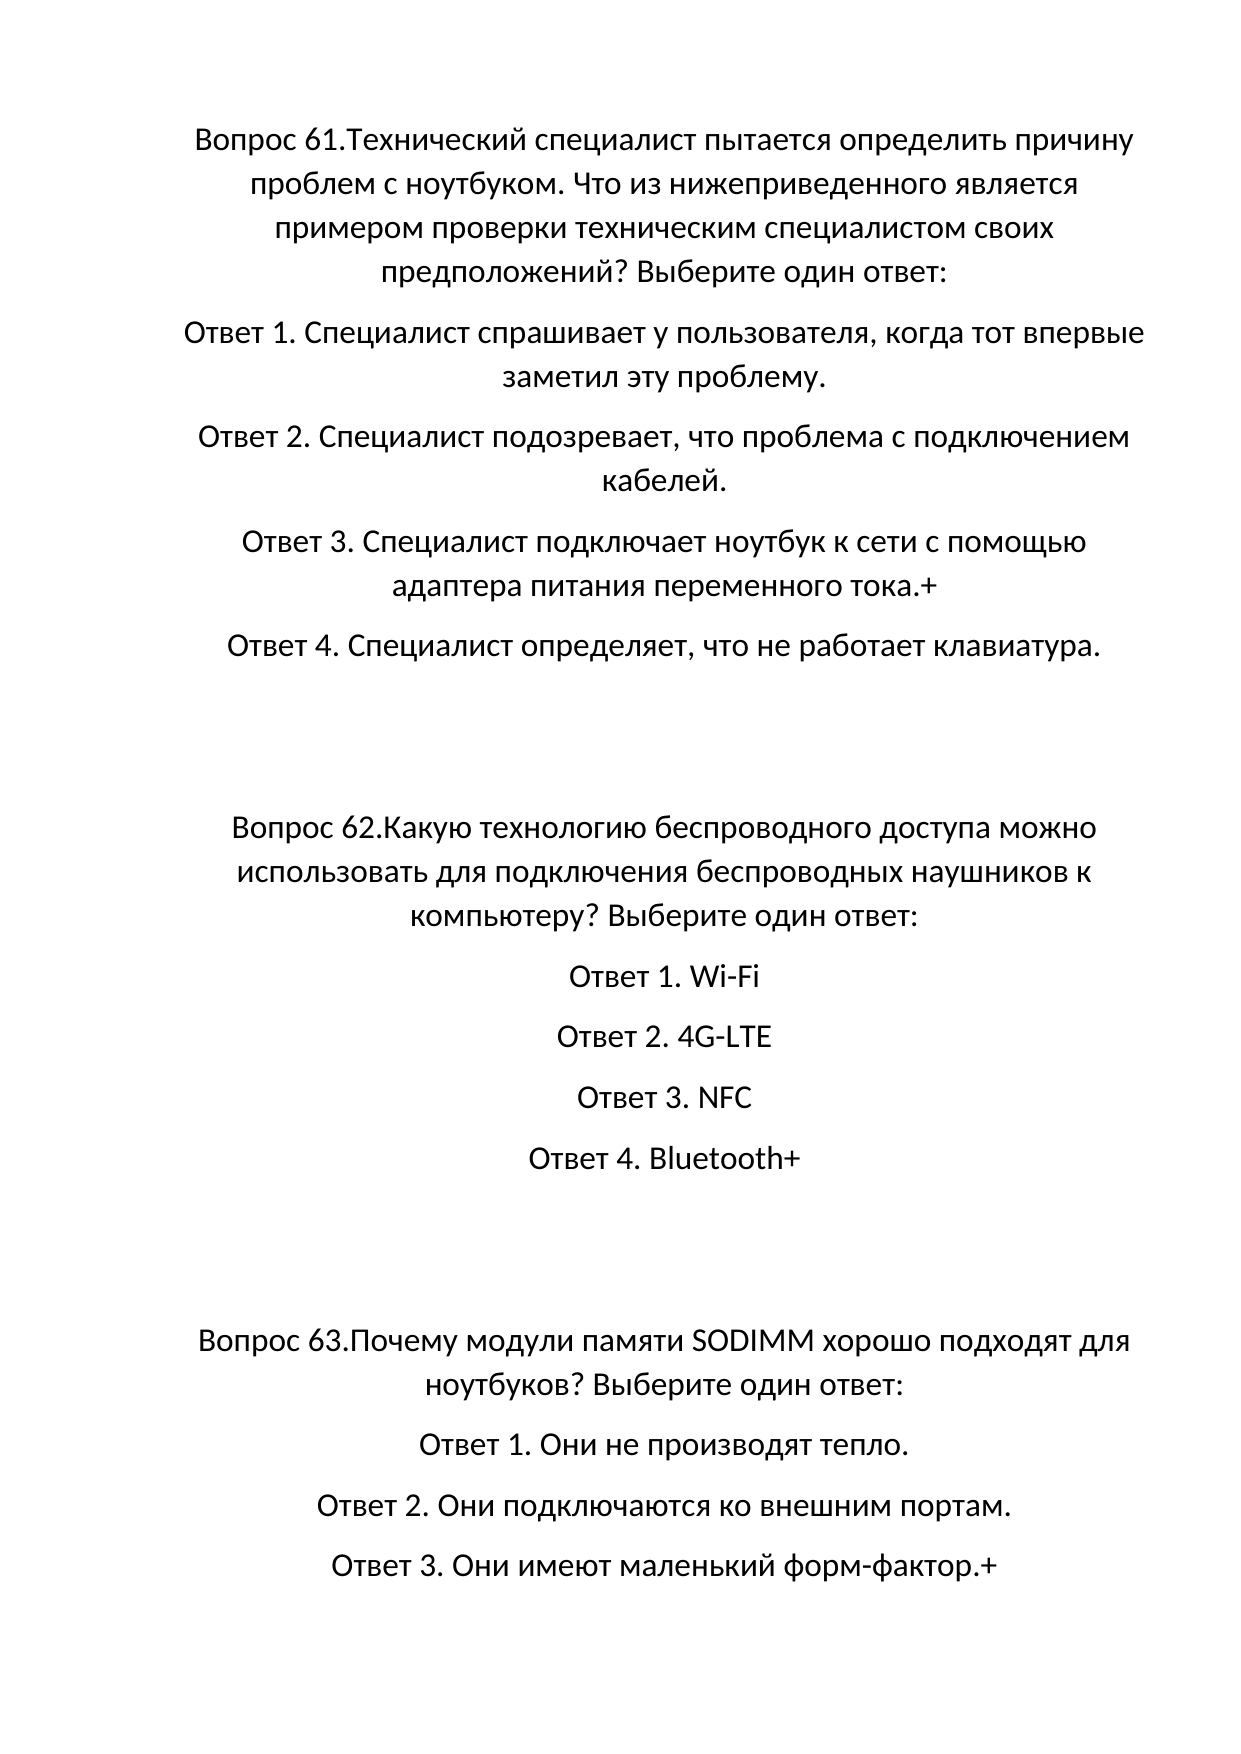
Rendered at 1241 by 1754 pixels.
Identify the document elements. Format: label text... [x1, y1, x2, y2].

text Ответ 1. Они не производят тепло. [177, 1423, 1152, 1464]
text Ответ 2. Специалист подозревает, что проблема с подключением кабелей. [177, 415, 1152, 500]
text Ответ 3. Специалист подключает ноутбук к сети с помощью адаптера питания переменного тока.+ [177, 520, 1152, 604]
text Вопрос 63.Почему модули памяти SODIMM хорошо подходят для ноутбуков? Выберите один ответ: [177, 1318, 1152, 1403]
text Ответ 4. Bluetooth+ [177, 1137, 1152, 1177]
text Ответ 1. Wi-Fi [177, 955, 1152, 996]
text Ответ 4. Специалист определяет, что не работает клавиатура. [177, 624, 1152, 665]
text Ответ 3. Они имеют маленький форм-фактор.+ [177, 1544, 1152, 1585]
text Ответ 3. NFC [177, 1076, 1152, 1117]
text Ответ 1. Специалист спрашивает у пользователя, когда тот впервые заметил эту проблему. [177, 311, 1152, 395]
text Ответ 2. 4G-LTE [177, 1015, 1152, 1056]
text Ответ 2. Они подключаются ко внешним портам. [177, 1484, 1152, 1524]
text Вопрос 61.Технический специалист пытается определить причину проблем с ноутбуком. Что из нижеприведенного является примером проверки техническим специалистом своих предположений? Выберите один ответ: [177, 118, 1152, 291]
text Вопрос 62.Какую технологию беспроводного доступа можно использовать для подключения беспроводных наушников к компьютеру? Выберите один ответ: [177, 806, 1152, 935]
